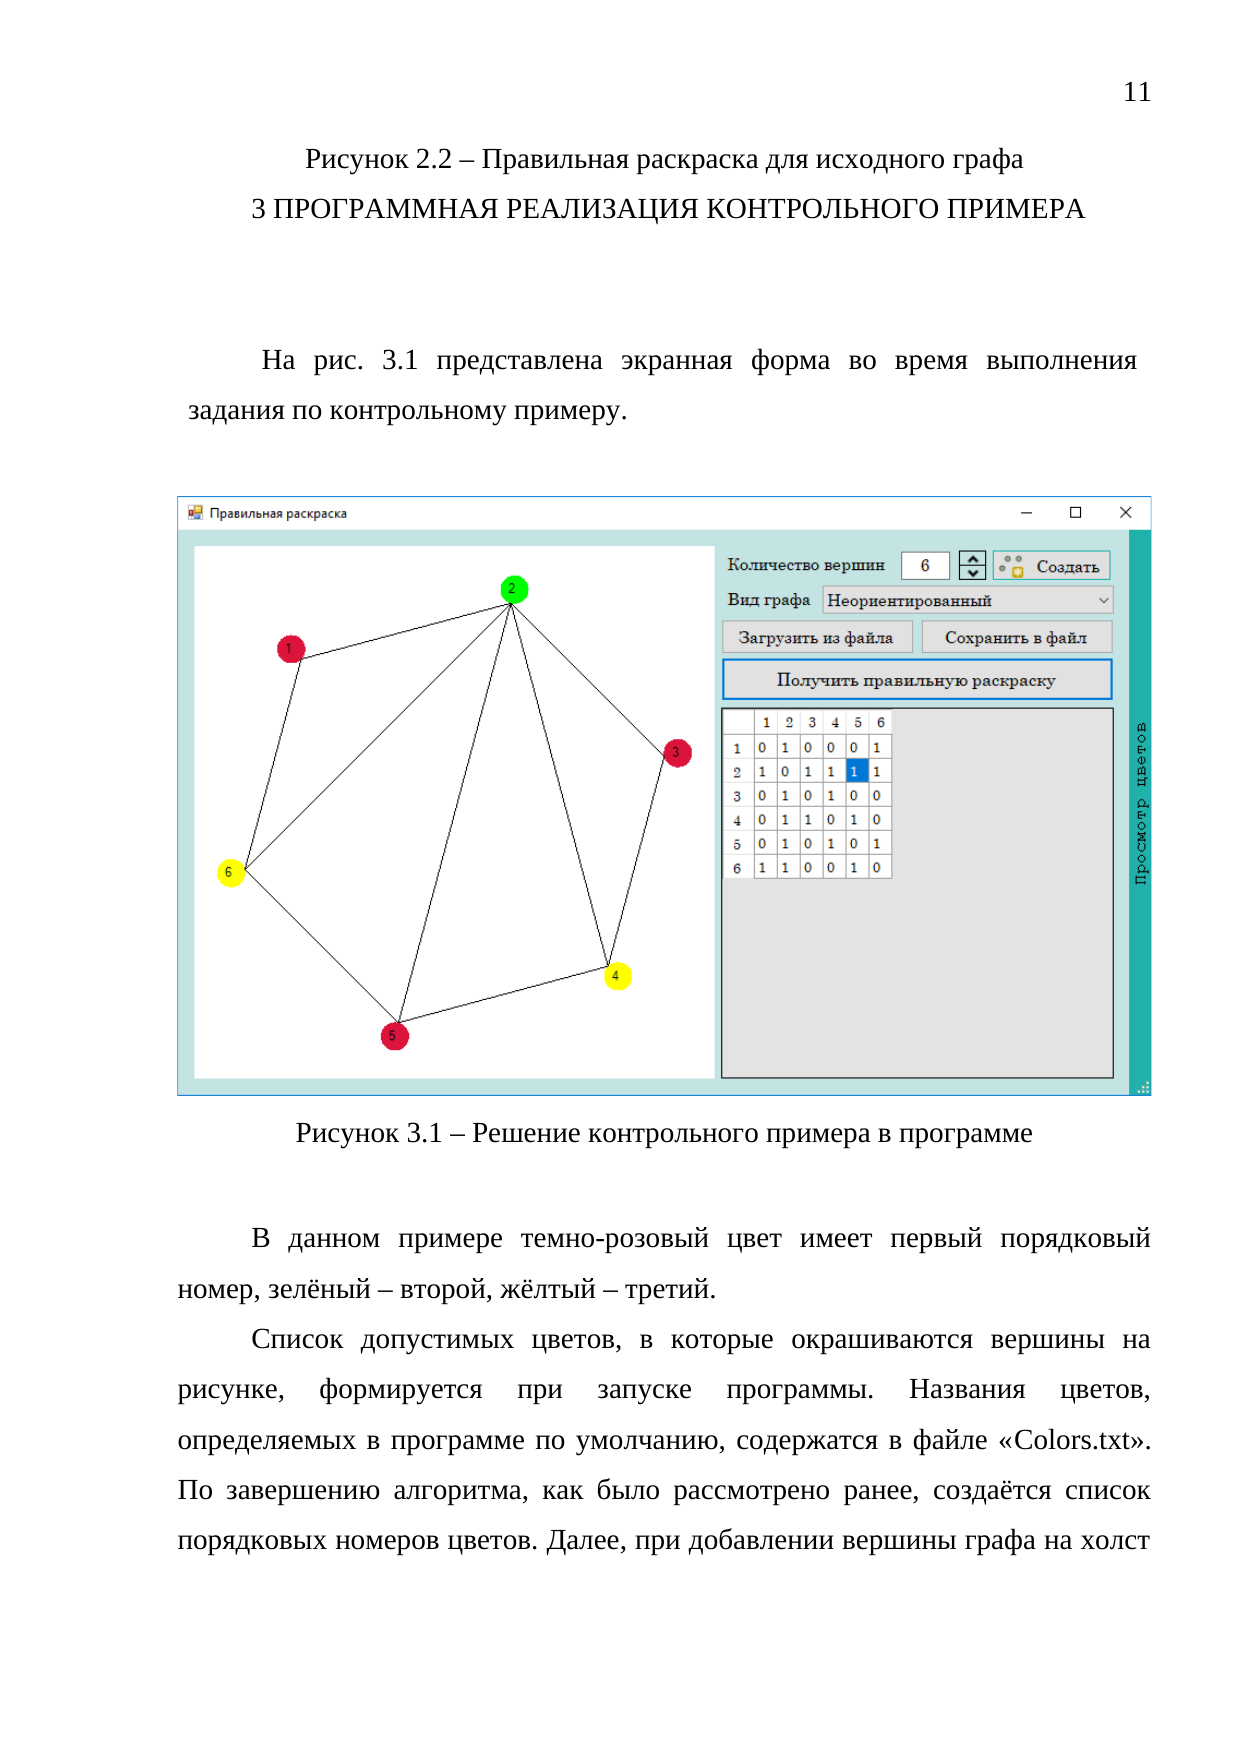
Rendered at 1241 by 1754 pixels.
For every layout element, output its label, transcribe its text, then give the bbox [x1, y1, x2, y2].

text На рис. 3.1 представлена экранная форма во время выполнения задания по контрольному примеру. [188, 342, 1138, 426]
text Рисунок 2.2 – Правильная раскраска для исходного графа [177, 141, 1152, 174]
subtitle 3 Программная реализация контрольного примера [177, 191, 1152, 225]
picture [177, 496, 1152, 1096]
text Рисунок 3.1 – Решение контрольного примера в программе [177, 1115, 1152, 1148]
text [177, 1321, 1152, 1556]
text В данном примере темно-розовый цвет имеет первый порядковый номер, зелёный – второй, жёлтый – третий. [177, 1221, 1152, 1304]
